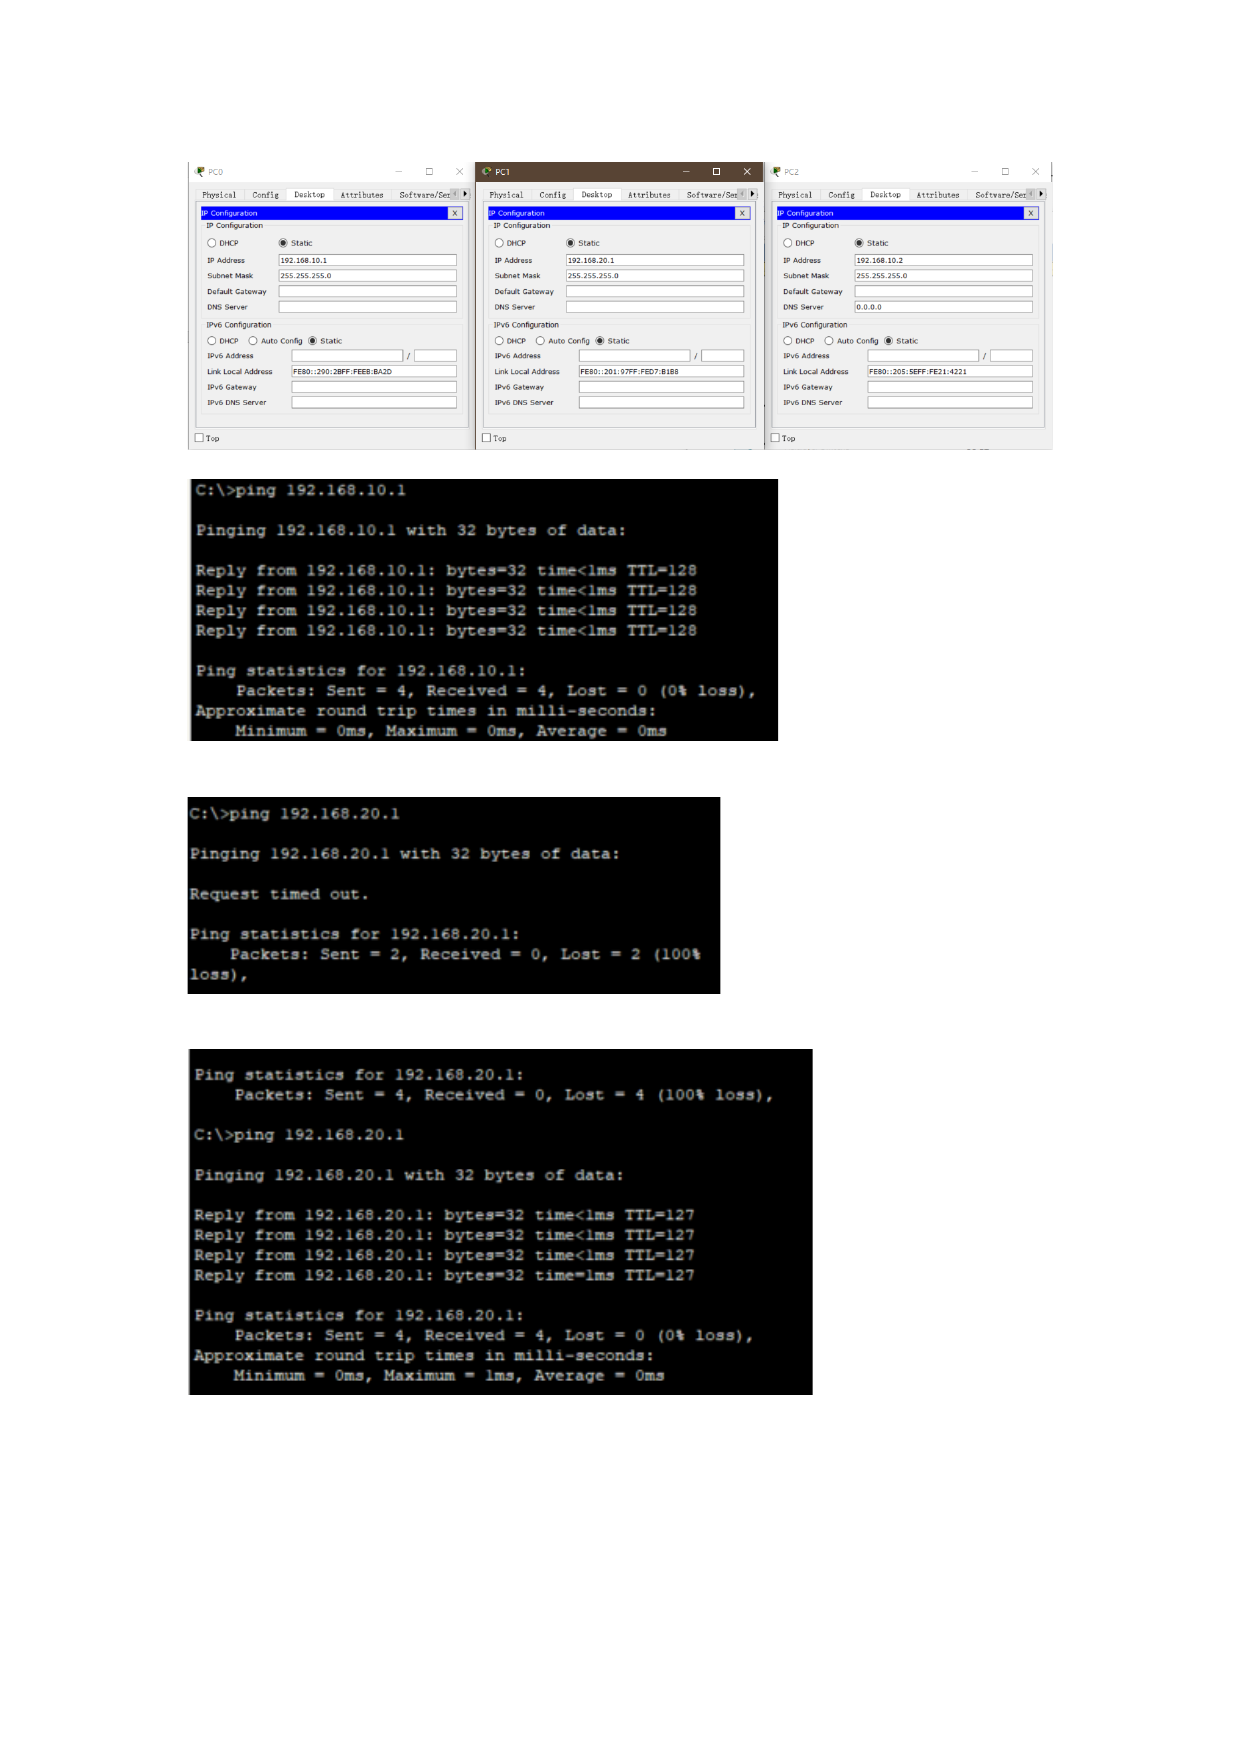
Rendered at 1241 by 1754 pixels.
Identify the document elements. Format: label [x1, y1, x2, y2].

picture [187, 797, 721, 994]
picture [187, 162, 1053, 450]
picture [187, 479, 779, 741]
picture [187, 1049, 813, 1395]
